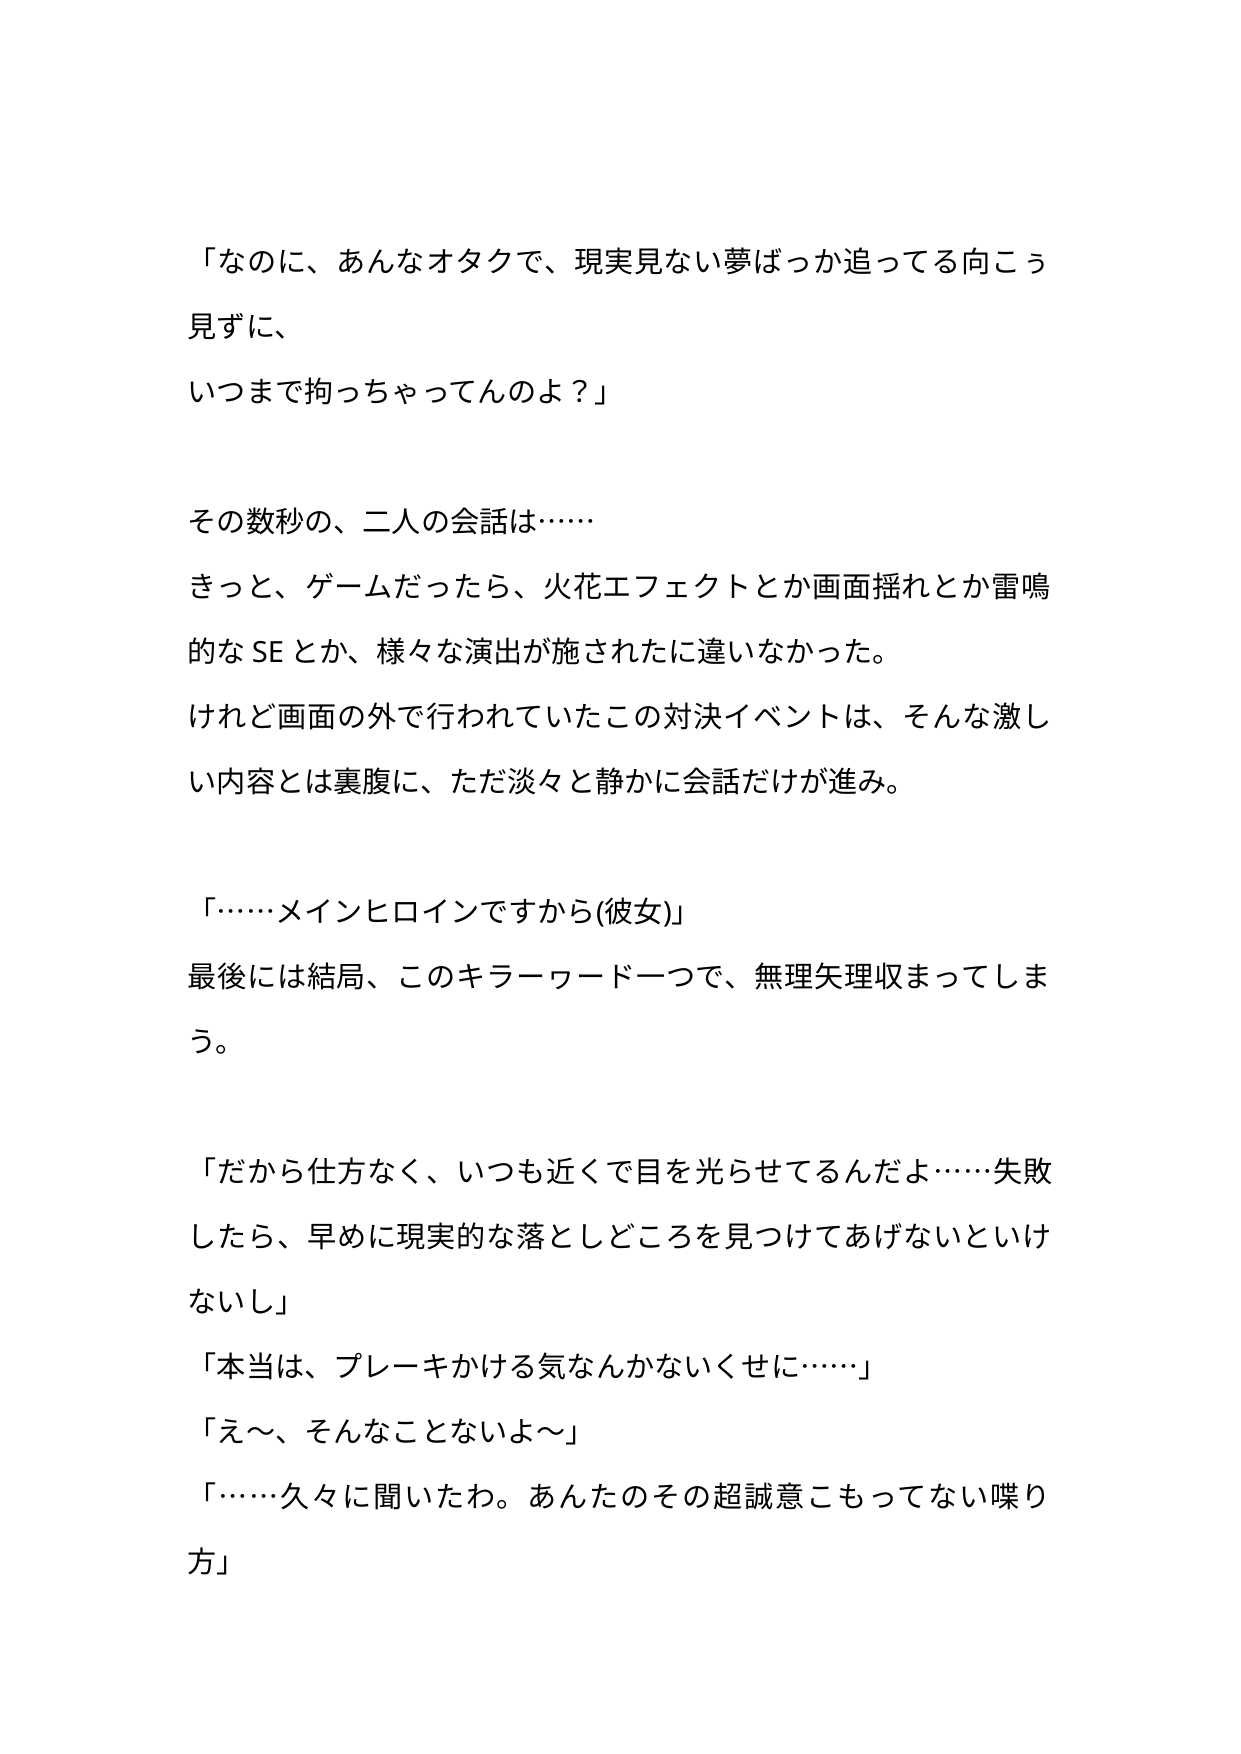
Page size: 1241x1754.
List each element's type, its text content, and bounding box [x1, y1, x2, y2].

text 「……メインヒロインですから(彼女)」 [187, 877, 1053, 942]
text 「だから仕方なく、いつも近くで目を光らせてるんだよ……失敗したら、早めに現実的な落としどころを見つけてあげないといけないし」 [187, 1137, 1053, 1332]
text いつまで拘っちゃってんのよ？」 [187, 357, 1053, 422]
text けれど画面の外で行われていたこの対決イベントは、そんな激しい内容とは裏腹に、ただ淡々と静かに会話だけが進み。 [187, 682, 1053, 812]
text 「え〜、そんなことないよ〜」 [187, 1397, 1053, 1462]
text 「本当は、プレーキかける気なんかないくせに……」 [187, 1332, 1053, 1397]
text 最後には結局、このキラーヮード一つで、無理矢理収まってしまう。 [187, 942, 1053, 1072]
text きっと、ゲームだったら、火花エフェクトとか画面揺れとか雷鳴的なSEとか、様々な演出が施されたに違いなかった。 [187, 552, 1053, 682]
text その数秒の、二人の会話は…… [187, 487, 1053, 552]
text 「なのに、あんなオタクで、現実見ない夢ばっか追ってる向こぅ見ずに、 [187, 227, 1053, 357]
text 「……久々に聞いたわ。あんたのその超誠意こもってない喋り方」 [187, 1462, 1053, 1592]
